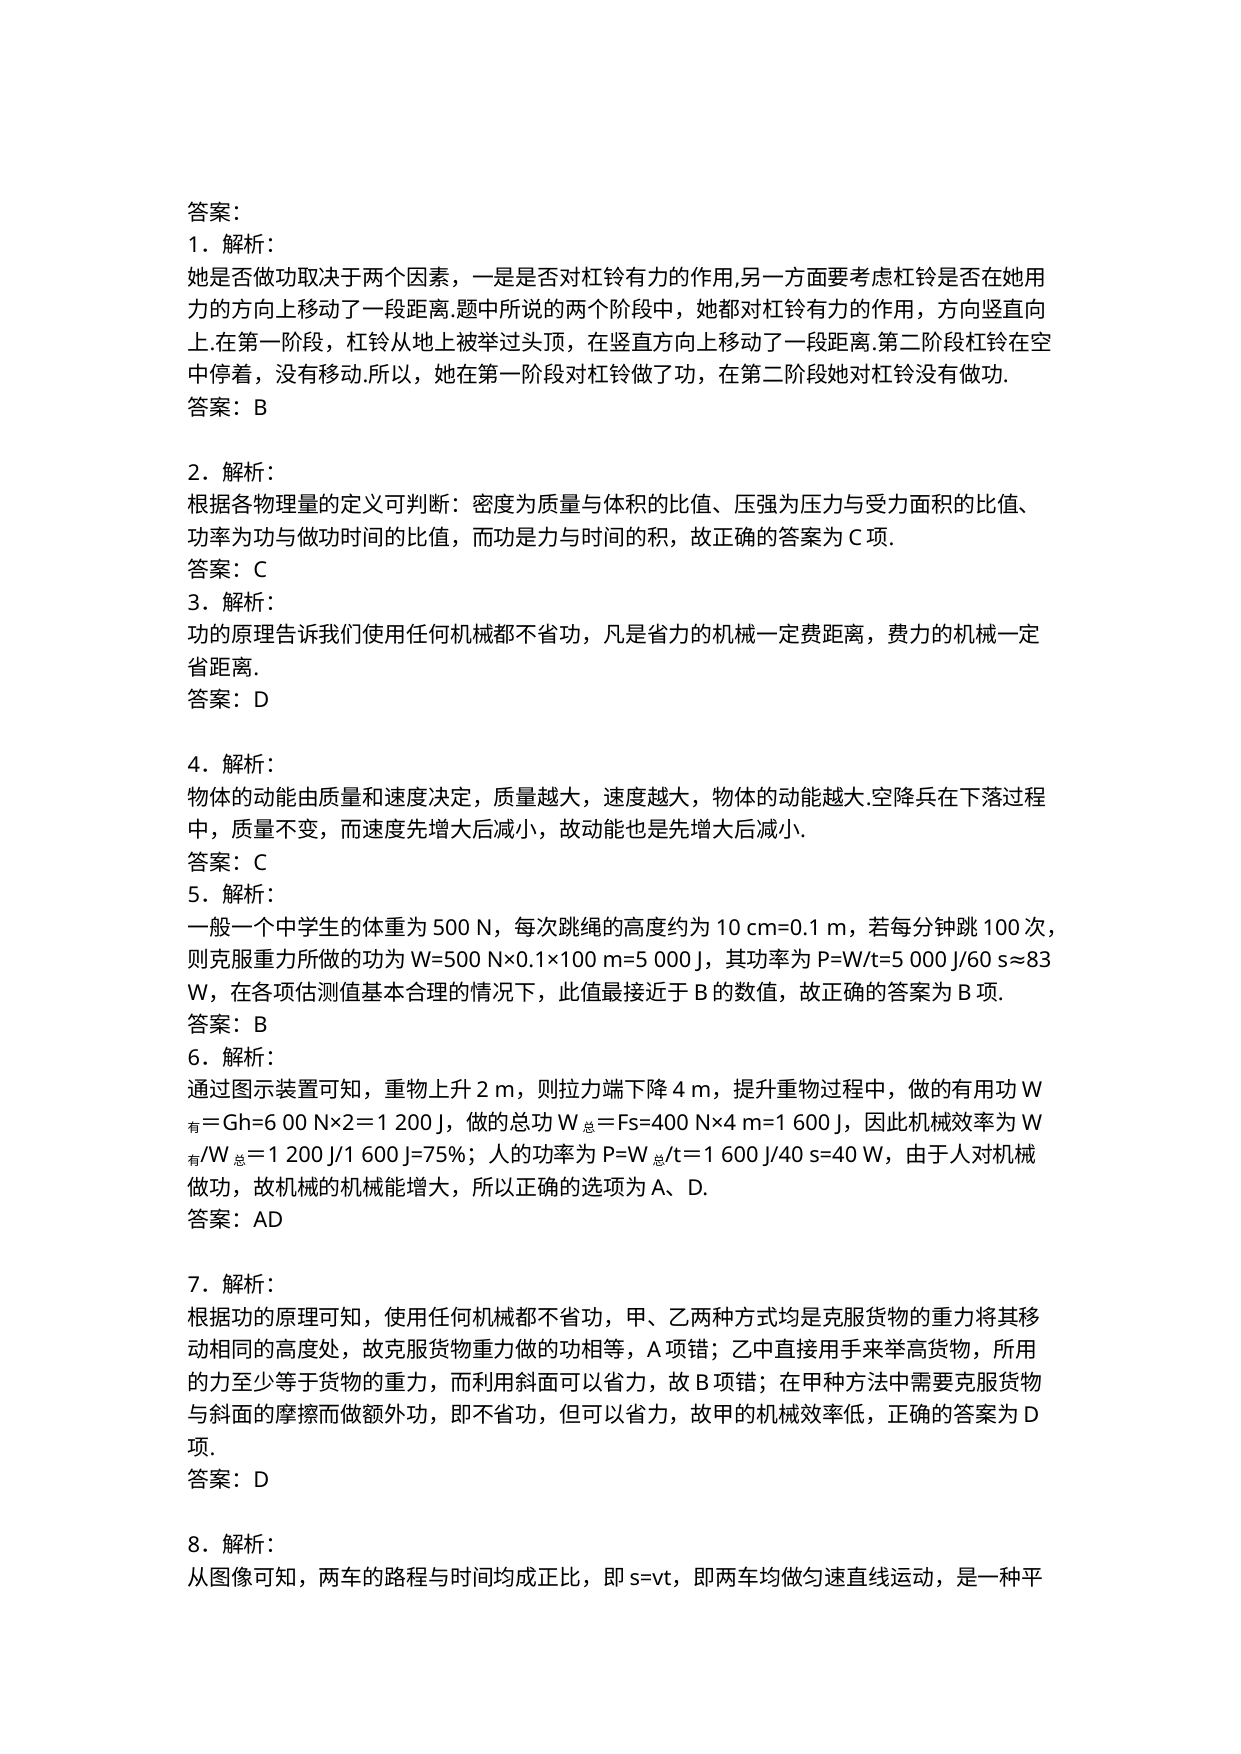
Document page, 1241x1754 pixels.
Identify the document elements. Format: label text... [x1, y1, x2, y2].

text 一般一个中学生的体重为500 N，每次跳绳的高度约为=0.1 m，若每分钟跳100次，则克服重力所做的功为W=500 N×0.1×=5 000 J，其功率为P=W/t=5 000 J/60 s≈83 W，在各项估测值基本合理的情况下，此值最接近于B的数值，故正确的答案为B项. [187, 909, 1053, 1007]
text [187, 1559, 1053, 1592]
text 答案：C [187, 552, 1053, 584]
text 答案：AD [187, 1202, 1053, 1234]
text 6．解析： [187, 1039, 1053, 1072]
text 7．解析： [187, 1267, 1053, 1299]
text 8．解析： [187, 1527, 1053, 1559]
text 答案：D [187, 1462, 1053, 1494]
text 通过图示装置可知，重物上升，则拉力端下降，提升重物过程中，做的有用功W有＝Gh=6 00 N×2＝1 200 J，做的总功W总＝Fs=400 N×=1 600 J，因此机械效率为W有/W总＝1 200 J/1 600 J=75%；人的功率为P=W总/t＝1 600 J/40 s=40 W，由于人对机械做功，故机械的机械能增大，所以正确的选项为A、D. [187, 1072, 1053, 1202]
text 答案：B [187, 389, 1053, 422]
text 答案：D [187, 682, 1053, 714]
text 物体的动能由质量和速度决定，质量越大，速度越大，物体的动能越大.空降兵在下落过程中，质量不变，而速度先增大后减小，故动能也是先增大后减小. [187, 779, 1053, 844]
text 功的原理告诉我们使用任何机械都不省功，凡是省力的机械一定费距离，费力的机械一定省距离. [187, 617, 1053, 682]
text 根据功的原理可知，使用任何机械都不省功，甲、乙两种方式均是克服货物的重力将其移动相同的高度处，故克服货物重力做的功相等，A项错；乙中直接用手来举高货物，所用的力至少等于货物的重力，而利用斜面可以省力，故B项错；在甲种方法中需要克服货物与斜面的摩擦而做额外功，即不省功，但可以省力，故甲的机械效率低，正确的答案为D项. [187, 1299, 1053, 1462]
text 答案： [187, 194, 1053, 227]
text 她是否做功取决于两个因素，一是是否对杠铃有力的作用,另一方面要考虑杠铃是否在她用力的方向上移动了一段距离.题中所说的两个阶段中，她都对杠铃有力的作用，方向竖直向上.在第一阶段，杠铃从地上被举过头顶，在竖直方向上移动了一段距离.第二阶段杠铃在空中停着，没有移动.所以，她在第一阶段对杠铃做了功，在第二阶段她对杠铃没有做功. [187, 259, 1053, 389]
text 根据各物理量的定义可判断：密度为质量与体积的比值、压强为压力与受力面积的比值、功率为功与做功时间的比值，而功是力与时间的积，故正确的答案为C项. [187, 487, 1053, 552]
text 2．解析： [187, 454, 1053, 487]
text 答案：C [187, 844, 1053, 877]
text 答案：B [187, 1007, 1053, 1039]
text 3．解析： [187, 584, 1053, 617]
text 1．解析： [187, 227, 1053, 259]
text 4．解析： [187, 747, 1053, 779]
text 5．解析： [187, 877, 1053, 909]
